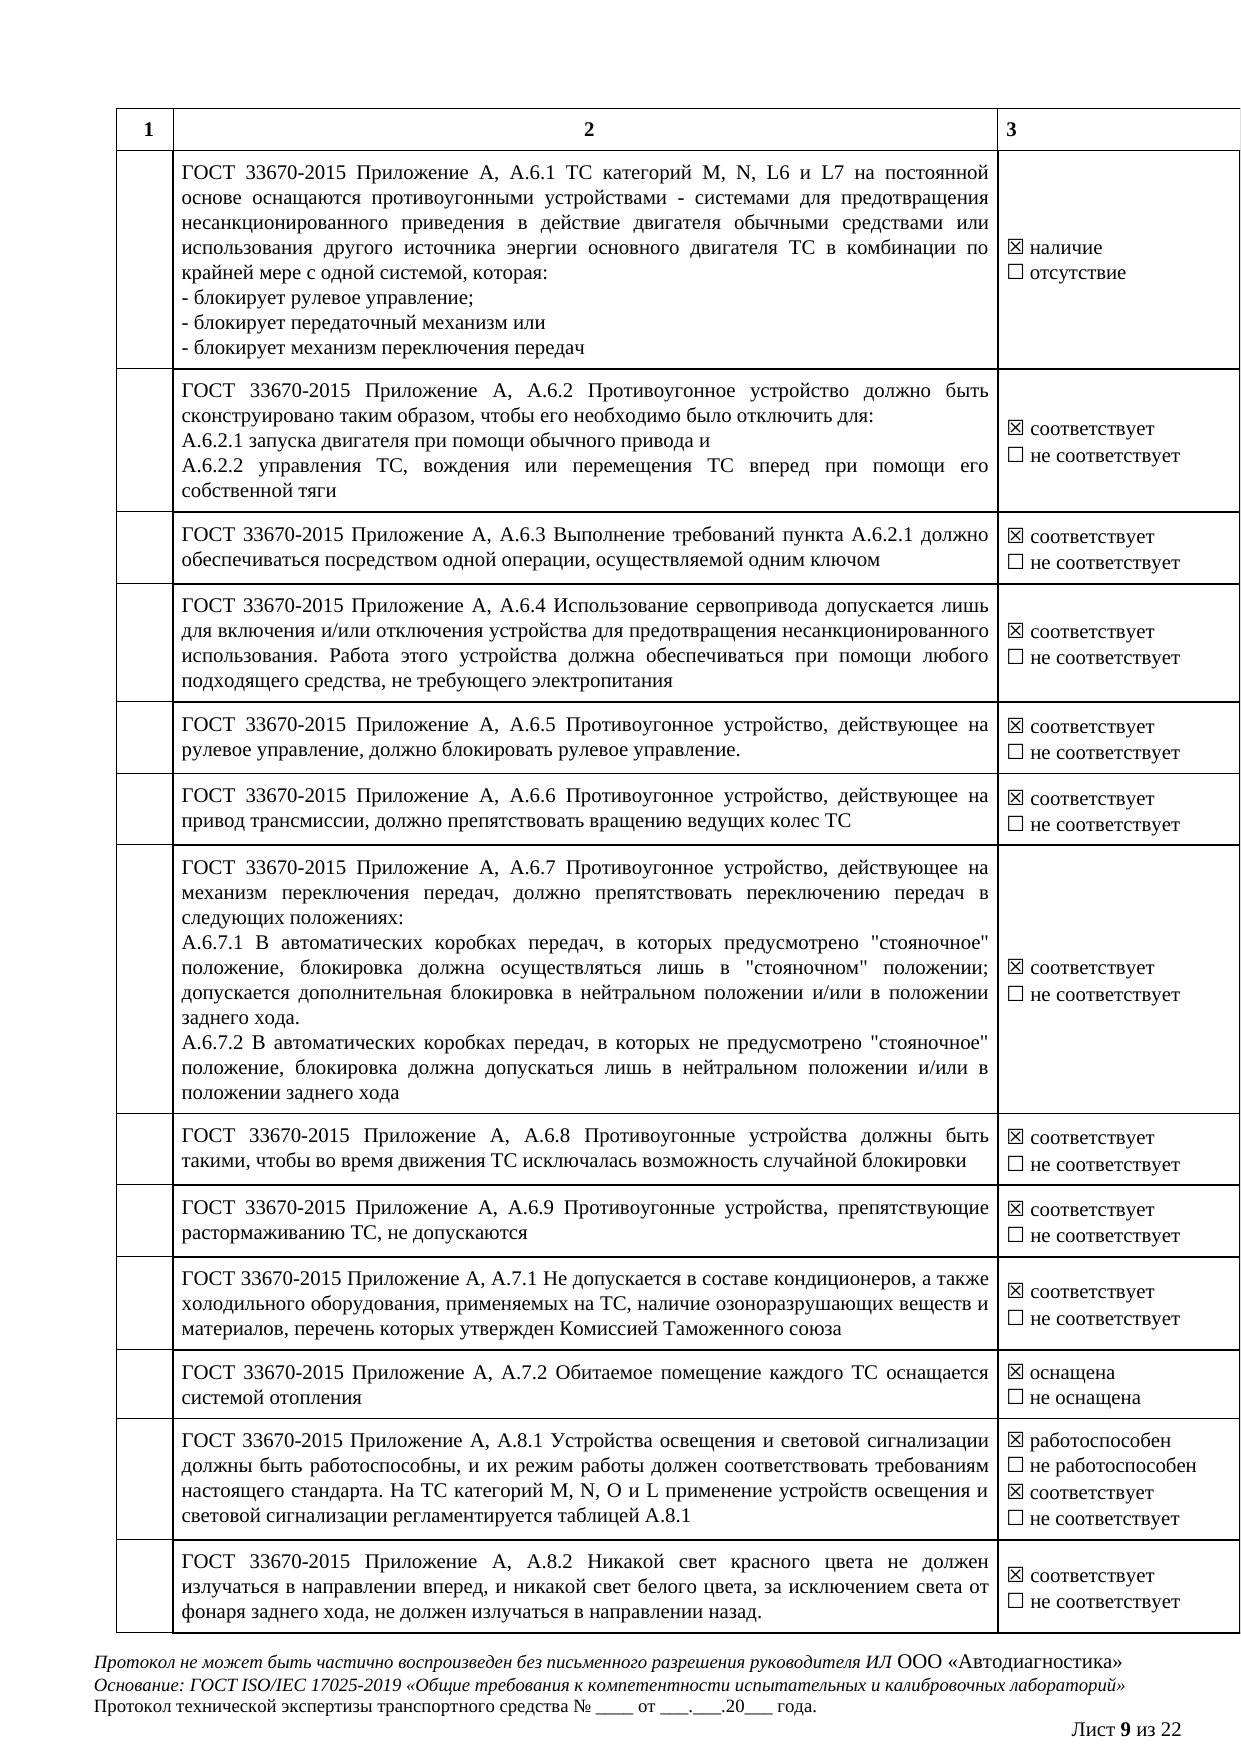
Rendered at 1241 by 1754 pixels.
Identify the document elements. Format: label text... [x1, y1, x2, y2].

table_cell ☒ соответствует ☐ не соответствует [999, 1114, 1239, 1184]
table_cell ГОСТ 33670-2015 Приложение А, А.6.4 Использование сервопривода допускается лишь для включения и/или отключения устройства для предотвращения несанкционированного использования. Работа этого устройства должна обеспечиваться при помощи любого подходящего средства, не требующего электропитания [174, 585, 997, 701]
table_cell ГОСТ 33670-2015 Приложение А, А.6.9 Противоугонные устройства, препятствующие растормаживанию ТС, не допускаются [174, 1186, 997, 1256]
table_cell ☒ соответствует ☐ не соответствует [999, 703, 1239, 773]
table_cell ГОСТ 33670-2015 Приложение А, А.6.7 Противоугонное устройство, действующее на механизм переключения передач, должно препятствовать переключению передач в следующих положениях: А.6.7.1 В автоматических коробках передач, в которых предусмотрено "стояночное" положение, блокировка должна осуществляться лишь в "стояночном" положении; допускается дополнительная блокировка в нейтральном положении и/или в положении заднего хода. А.6.7.2 В автоматических коробках передач, в которых не предусмотрено "стояночное" положение, блокировка должна допускаться лишь в нейтральном положении и/или в положении заднего хода [174, 846, 997, 1113]
table_cell [117, 1114, 172, 1184]
table_cell ГОСТ 33670-2015 Приложение А, А.8.2 Никакой свет красного цвета не должен излучаться в направлении вперед, и никакой свет белого цвета, за исключением света от фонаря заднего хода, не должен излучаться в направлении назад. [174, 1541, 997, 1632]
table_cell [117, 774, 172, 844]
table_header 2 [174, 109, 997, 150]
table_cell ☒ соответствует ☐ не соответствует [999, 774, 1239, 844]
table_cell [117, 1257, 172, 1349]
table_cell [117, 1540, 172, 1632]
table_cell ГОСТ 33670-2015 Приложение А, А.6.1 ТС категорий М, N, L6 и L7 на постоянной основе оснащаются противоугонными устройствами - системами для предотвращения несанкционированного приведения в действие двигателя обычными средствами или использования другого источника энергии основного двигателя ТС в комбинации по крайней мере с одной системой, которая: - блокирует рулевое управление; - блокирует передаточный механизм или - блокирует механизм переключения передач [174, 151, 997, 368]
table_cell ☒ соответствует ☐ не соответствует [999, 370, 1239, 511]
table_cell ☒ работоспособен ☐ не работоспособен ☒ соответствует ☐ не соответствует [999, 1419, 1239, 1539]
table_cell ☒ соответствует ☐ не соответствует [999, 513, 1239, 583]
table_cell ☒ соответствует ☐ не соответствует [999, 846, 1239, 1113]
table_cell ☒ оснащена ☐ не оснащена [999, 1351, 1239, 1417]
table_header 3 [998, 109, 1240, 150]
table_cell ГОСТ 33670-2015 Приложение А, А.8.1 Устройства освещения и световой сигнализации должны быть работоспособны, и их режим работы должен соответствовать требованиям настоящего стандарта. На ТС категорий М, N, О и L применение устройств освещения и световой сигнализации регламентируется таблицей А.8.1 [174, 1419, 997, 1539]
table_cell [117, 151, 172, 368]
table_cell [117, 512, 172, 583]
table_cell ГОСТ 33670-2015 Приложение А, А.6.3 Выполнение требований пункта А.6.2.1 должно обеспечиваться посредством одной операции, осуществляемой одним ключом [174, 513, 997, 583]
table_cell [117, 1419, 172, 1539]
table_cell [117, 1350, 172, 1417]
table_cell [117, 702, 172, 773]
table_cell ГОСТ 33670-2015 Приложение А, А.7.1 Не допускается в составе кондиционеров, а также холодильного оборудования, применяемых на ТС, наличие озоноразрушающих веществ и материалов, перечень которых утвержден Комиссией Таможенного союза [174, 1258, 997, 1349]
table_cell ГОСТ 33670-2015 Приложение А, А.6.8 Противоугонные устройства должны быть такими, чтобы во время движения ТС исключалась возможность случайной блокировки [174, 1114, 997, 1184]
table_cell ☒ соответствует ☐ не соответствует [999, 1541, 1239, 1632]
table_cell ☒ соответствует ☐ не соответствует [999, 1186, 1239, 1256]
table_cell [117, 1185, 172, 1256]
table_cell [117, 584, 172, 701]
table_cell [117, 845, 172, 1113]
table_cell ☒ наличие ☐ отсутствие [999, 151, 1239, 368]
table_cell [117, 369, 172, 511]
table_cell ☒ соответствует ☐ не соответствует [999, 585, 1239, 701]
table_cell ГОСТ 33670-2015 Приложение А, А.6.6 Противоугонное устройство, действующее на привод трансмиссии, должно препятствовать вращению ведущих колес ТС [174, 774, 997, 844]
table_cell ГОСТ 33670-2015 Приложение А, А.6.2 Противоугонное устройство должно быть сконструировано таким образом, чтобы его необходимо было отключить для: А.6.2.1 запуска двигателя при помощи обычного привода и А.6.2.2 управления ТС, вождения или перемещения ТС вперед при помощи его собственной тяги [174, 370, 997, 511]
table_header 1 [117, 109, 173, 150]
table_cell ГОСТ 33670-2015 Приложение А, А.6.5 Противоугонное устройство, действующее на рулевое управление, должно блокировать рулевое управление. [174, 703, 997, 773]
table_cell ☒ соответствует ☐ не соответствует [999, 1258, 1239, 1349]
table_cell ГОСТ 33670-2015 Приложение А, А.7.2 Обитаемое помещение каждого ТС оснащается системой отопления [174, 1351, 997, 1417]
